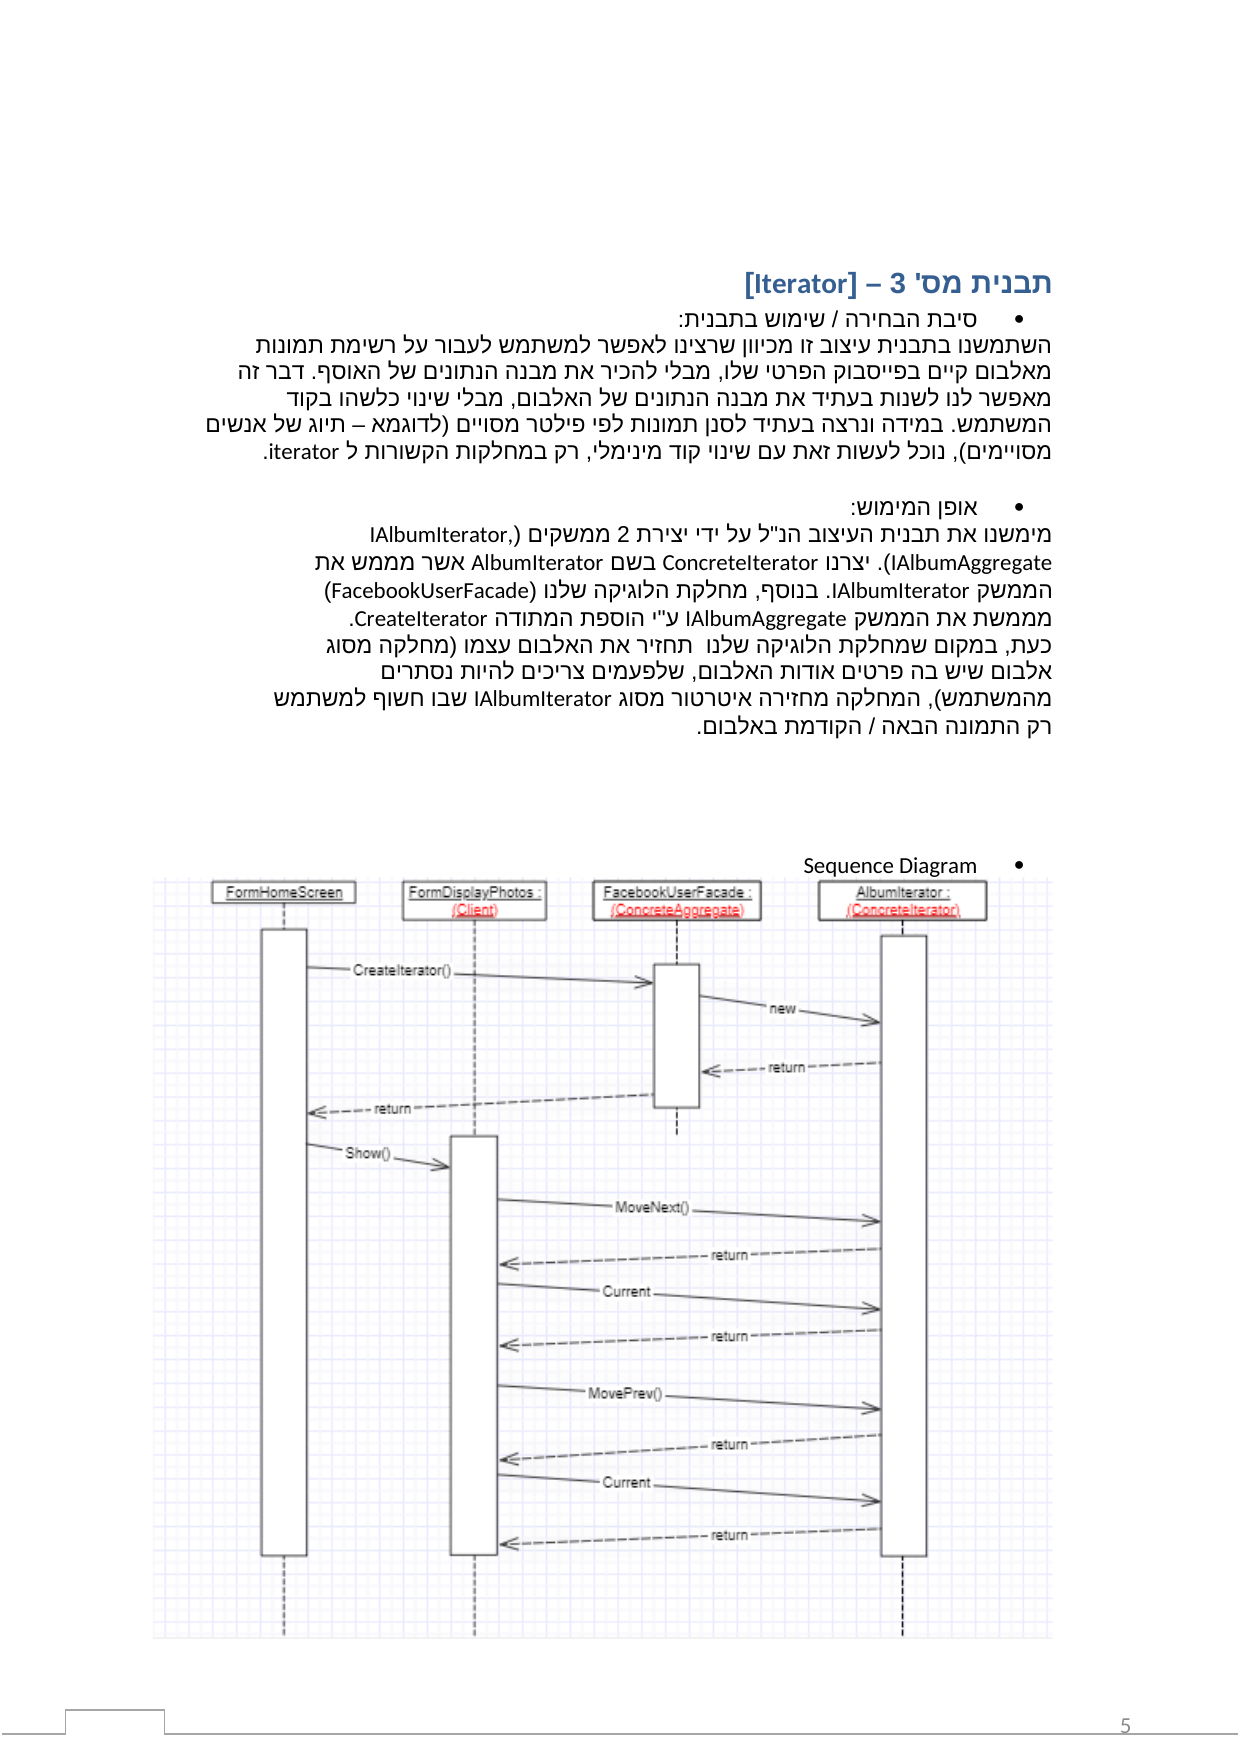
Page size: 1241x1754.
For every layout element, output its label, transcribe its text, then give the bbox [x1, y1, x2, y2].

text כעת, במקום שמחלקת הלוגיקה שלנו תחזיר את האלבום עצמו (מחלקה מסוג אלבום שיש בה פרטים אודות האלבום, שלפעמים צריכים להיות נסתרים מהמשתמש), המחלקה מחזירה איטרטור מסוג IAlbumIterator שבו חשוף למשתמש רק התמונה הבאה / הקודמת באלבום. [262, 632, 1053, 739]
list אופן המימוש: [187, 493, 1015, 520]
picture [152, 877, 1053, 1639]
text השתמשנו בתבנית עיצוב זו מכיוון שרצינו לאפשר למשתמש לעבור על רשימת תמונות מאלבום קיים בפייסבוק הפרטי שלו, מבלי להכיר את מבנה הנתונים של האוסף. דבר זה מאפשר לנו לשנות בעתיד את מבנה הנתונים של האלבום, מבלי שינוי כלשהו בקוד המשתמש. במידה ונרצה בעתיד לסנן תמונות לפי פילטר מסויים (לדוגמא – תיוג של אנשים מסויימים), נוכל לעשות זאת עם שינוי קוד מינימלי, רק במחלקות הקשורות ל iterator. [187, 332, 1053, 493]
list Sequence Diagram [187, 851, 1015, 877]
subtitle תבנית מס' 3 – [Iterator] [187, 265, 1053, 300]
list סיבת הבחירה / שימוש בתבנית: [187, 306, 1015, 332]
text מימשנו את תבנית העיצוב הנ"ל על ידי יצירת 2 ממשקים (IAlbumIterator, IAlbumAggregate). יצרנו ConcreteIterator בשם AlbumIterator אשר מממש את הממשק IAlbumIterator. בנוסף, מחלקת הלוגיקה שלנו (FacebookUserFacade) מממשת את הממשק IAlbumAggregate ע"י הוספת המתודה CreateIterator. [262, 520, 1053, 632]
